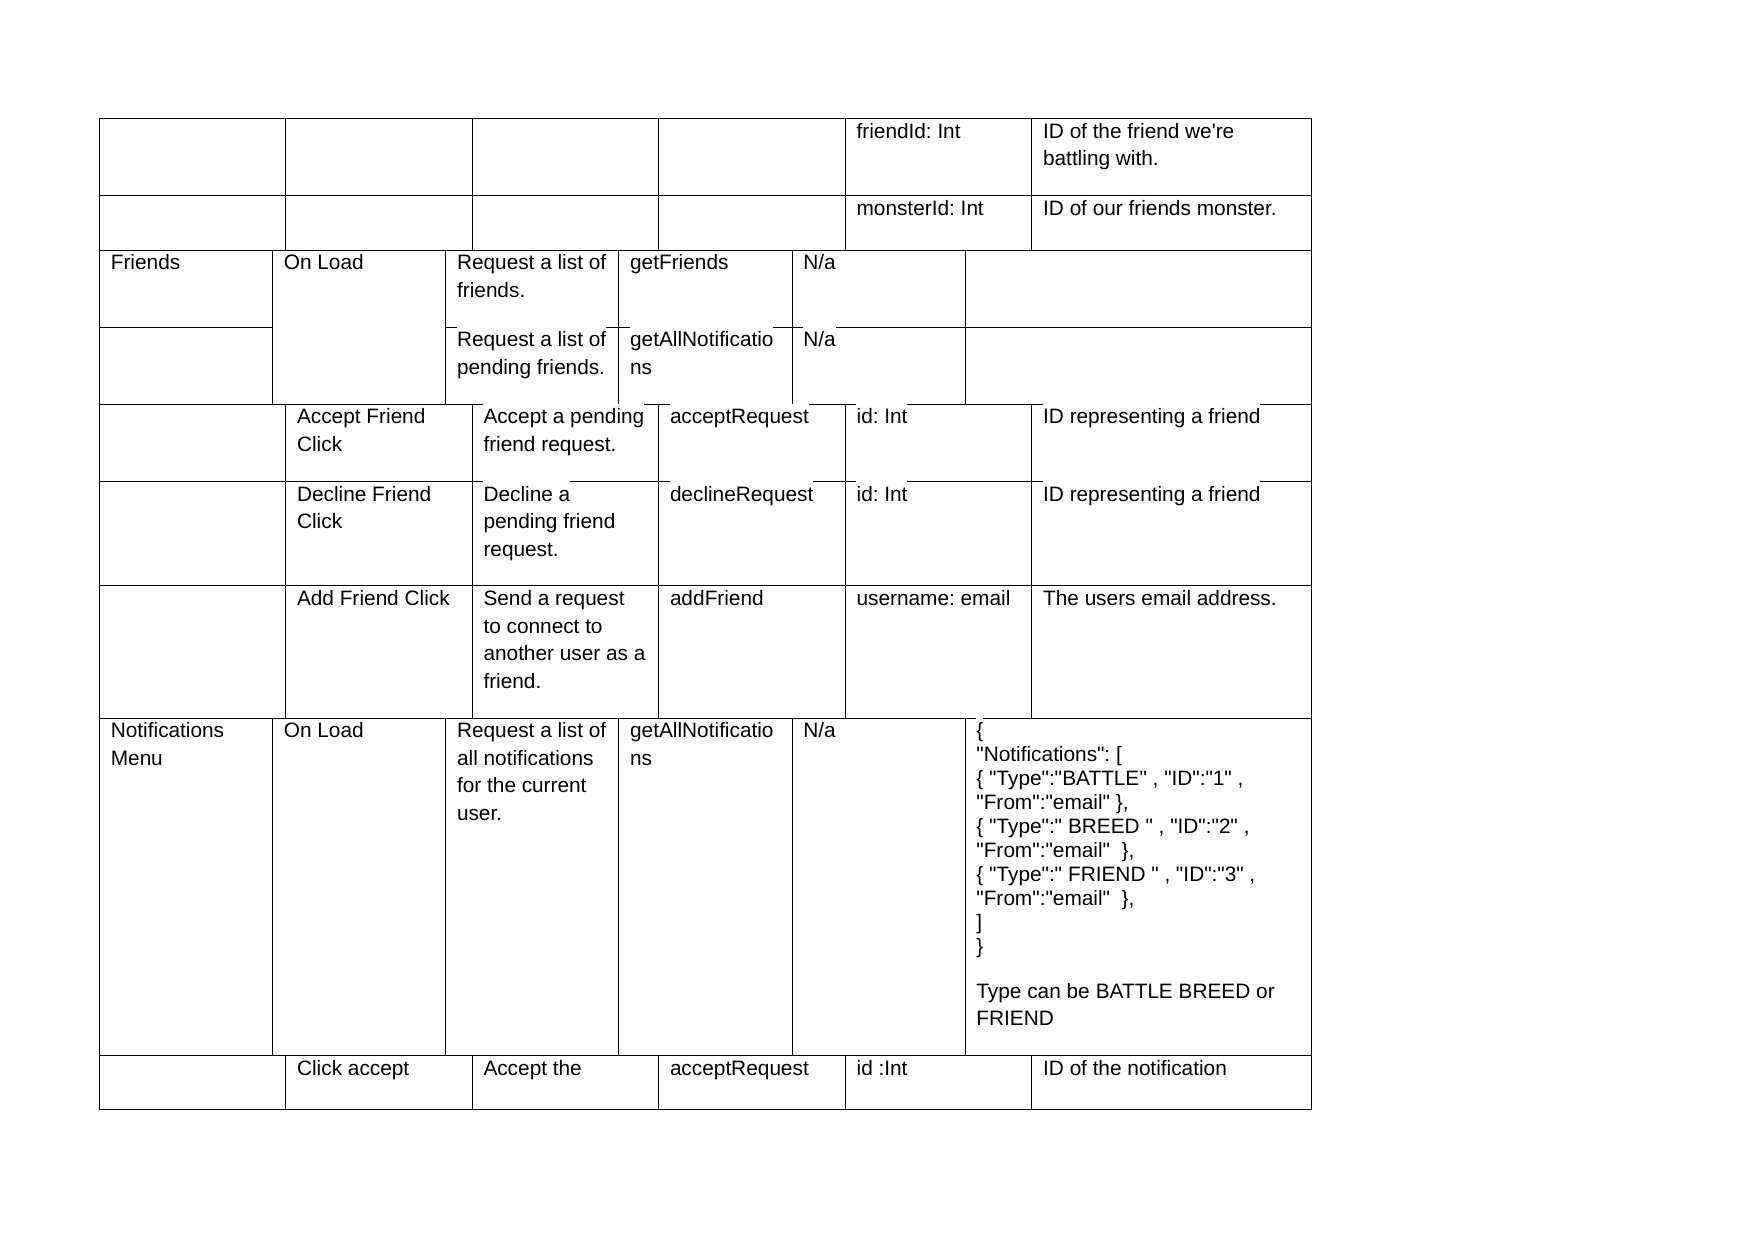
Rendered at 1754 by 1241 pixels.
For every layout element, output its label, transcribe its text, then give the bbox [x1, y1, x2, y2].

table_cell { "Notifications": [ { "Type":"BATTLE" , "ID":"1" , "From":"email" }, { "Type":" BREED " , "ID":"2" , "From":"email" }, { "Type":" FRIEND " , "ID":"3" , "From":"email" }, ] } Type can be BATTLE BREED or FRIEND [966, 719, 1311, 1055]
table_cell getAllNotifications [619, 328, 792, 404]
table_cell Decline Friend Click [286, 482, 472, 585]
table_cell N/a [793, 251, 965, 327]
table_cell Accept the notification. [473, 1056, 658, 1109]
table_cell id: Int [846, 482, 1031, 585]
table_cell N/a [793, 719, 965, 1055]
table_cell On Load [273, 719, 445, 1055]
table_cell Request a list of pending friends. [446, 328, 618, 404]
table_cell id: Int [846, 405, 1031, 481]
table_cell monsterId: Int [846, 196, 1031, 249]
table_cell ID of our friends monster. [1032, 196, 1311, 249]
table_cell Decline a pending friend request. [473, 482, 658, 585]
table_cell ID representing a friend [1032, 405, 1311, 481]
table_cell Friends [100, 251, 272, 327]
table_cell The users email address. [1032, 586, 1311, 717]
table_cell addFriend [659, 586, 845, 717]
table_cell id :Int [846, 1056, 1031, 1109]
table_cell Notifications Menu [100, 719, 272, 1055]
table_cell [966, 328, 1311, 404]
table_cell N/a [793, 328, 965, 404]
table_cell [966, 251, 1311, 327]
table_cell ID of the notification [1032, 1056, 1311, 1109]
table_cell getFriends [619, 251, 792, 327]
table_cell Add Friend Click [286, 586, 472, 717]
table_cell ID representing a friend [1032, 482, 1311, 585]
table_cell acceptRequest [659, 405, 845, 481]
table_cell [100, 1056, 285, 1109]
table_cell Request a list of friends. [446, 251, 618, 327]
table_cell ID of the friend we're battling with. [1032, 119, 1311, 195]
table_cell Accept Friend Click [286, 405, 472, 481]
table_cell Send a request to connect to another user as a friend. [473, 586, 658, 717]
table_cell Request a list of all notifications for the current user. [446, 719, 618, 1055]
table_cell On Load [273, 251, 445, 404]
table_cell Accept a pending friend request. [473, 405, 658, 481]
table_cell getAllNotifications [619, 719, 792, 1055]
table_cell declineRequest [659, 482, 845, 585]
table_cell Click accept request [286, 1056, 472, 1109]
table_cell acceptRequest [659, 1056, 845, 1109]
table_cell username: email [846, 586, 1031, 717]
table_cell friendId: Int [846, 119, 1031, 195]
